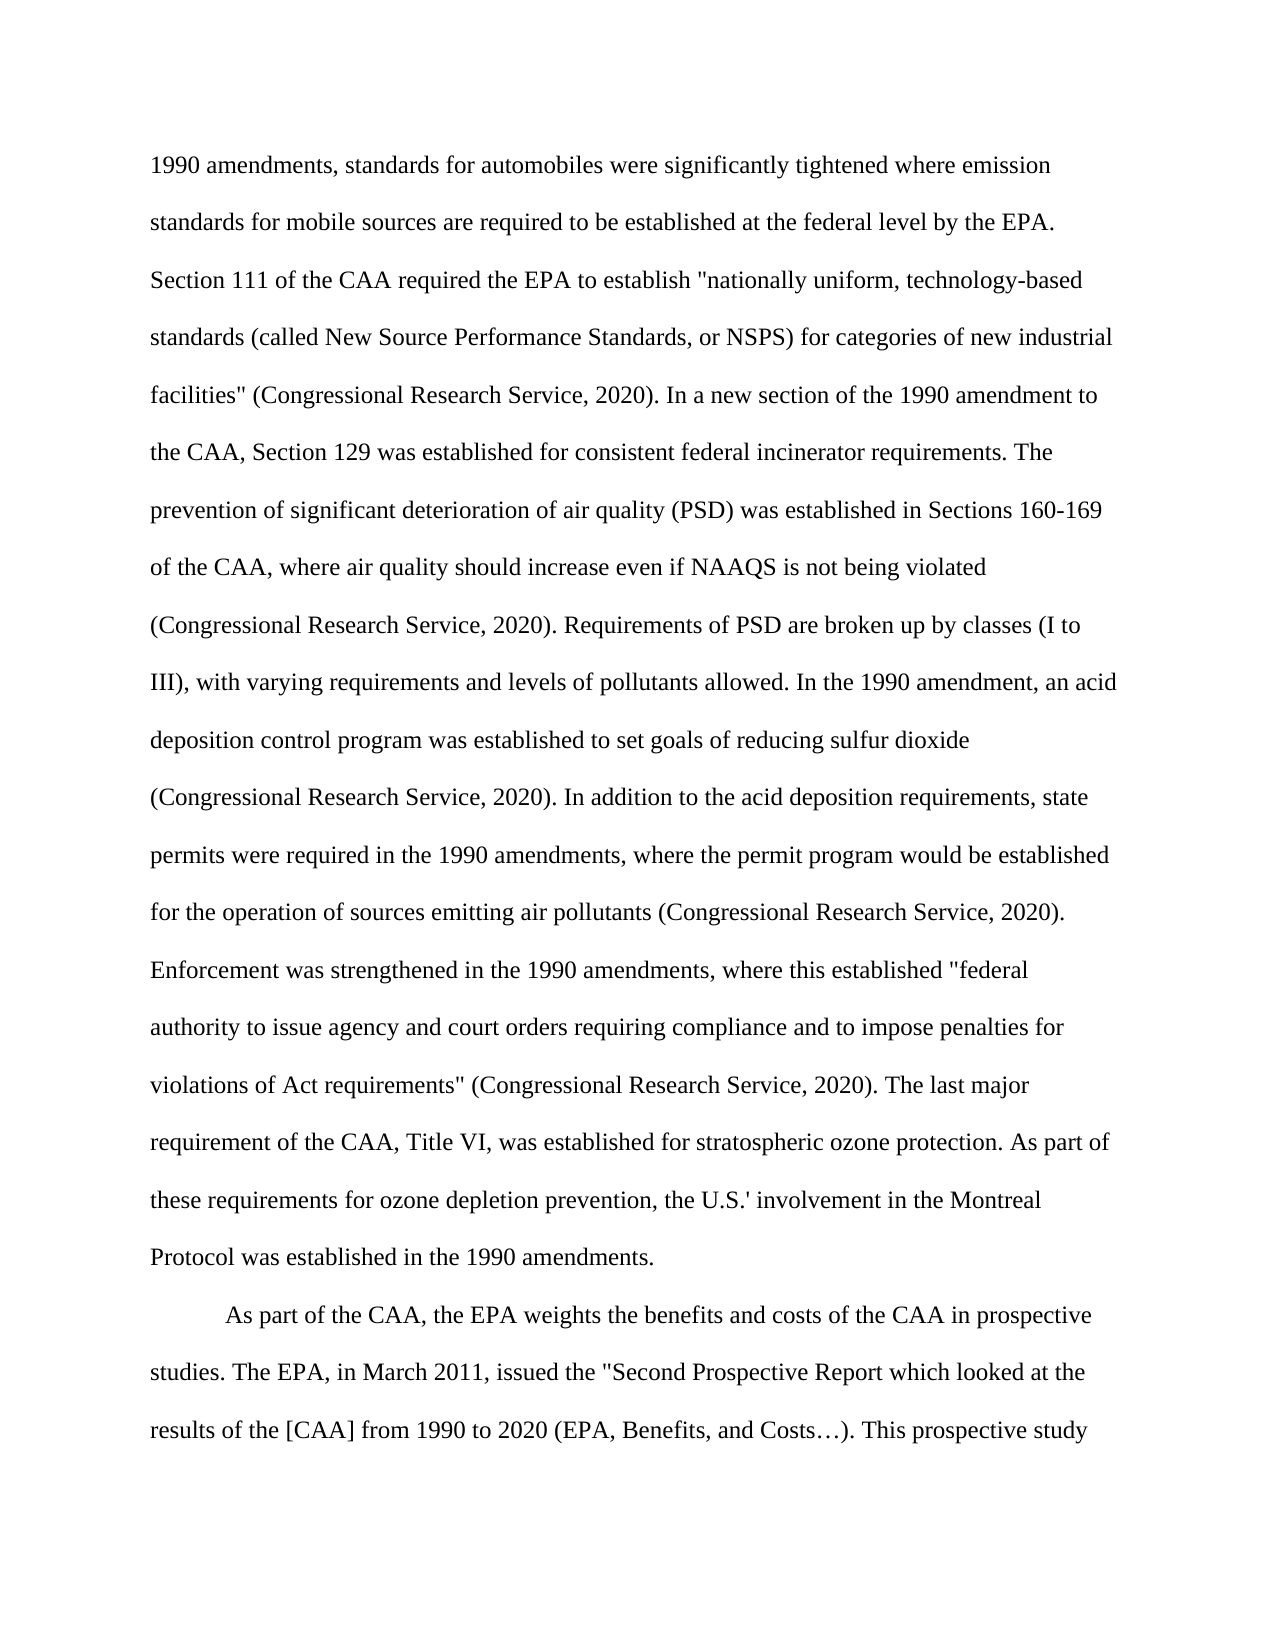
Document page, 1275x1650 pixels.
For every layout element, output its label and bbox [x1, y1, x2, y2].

text [150, 1300, 1125, 1444]
text [150, 150, 1125, 1271]
